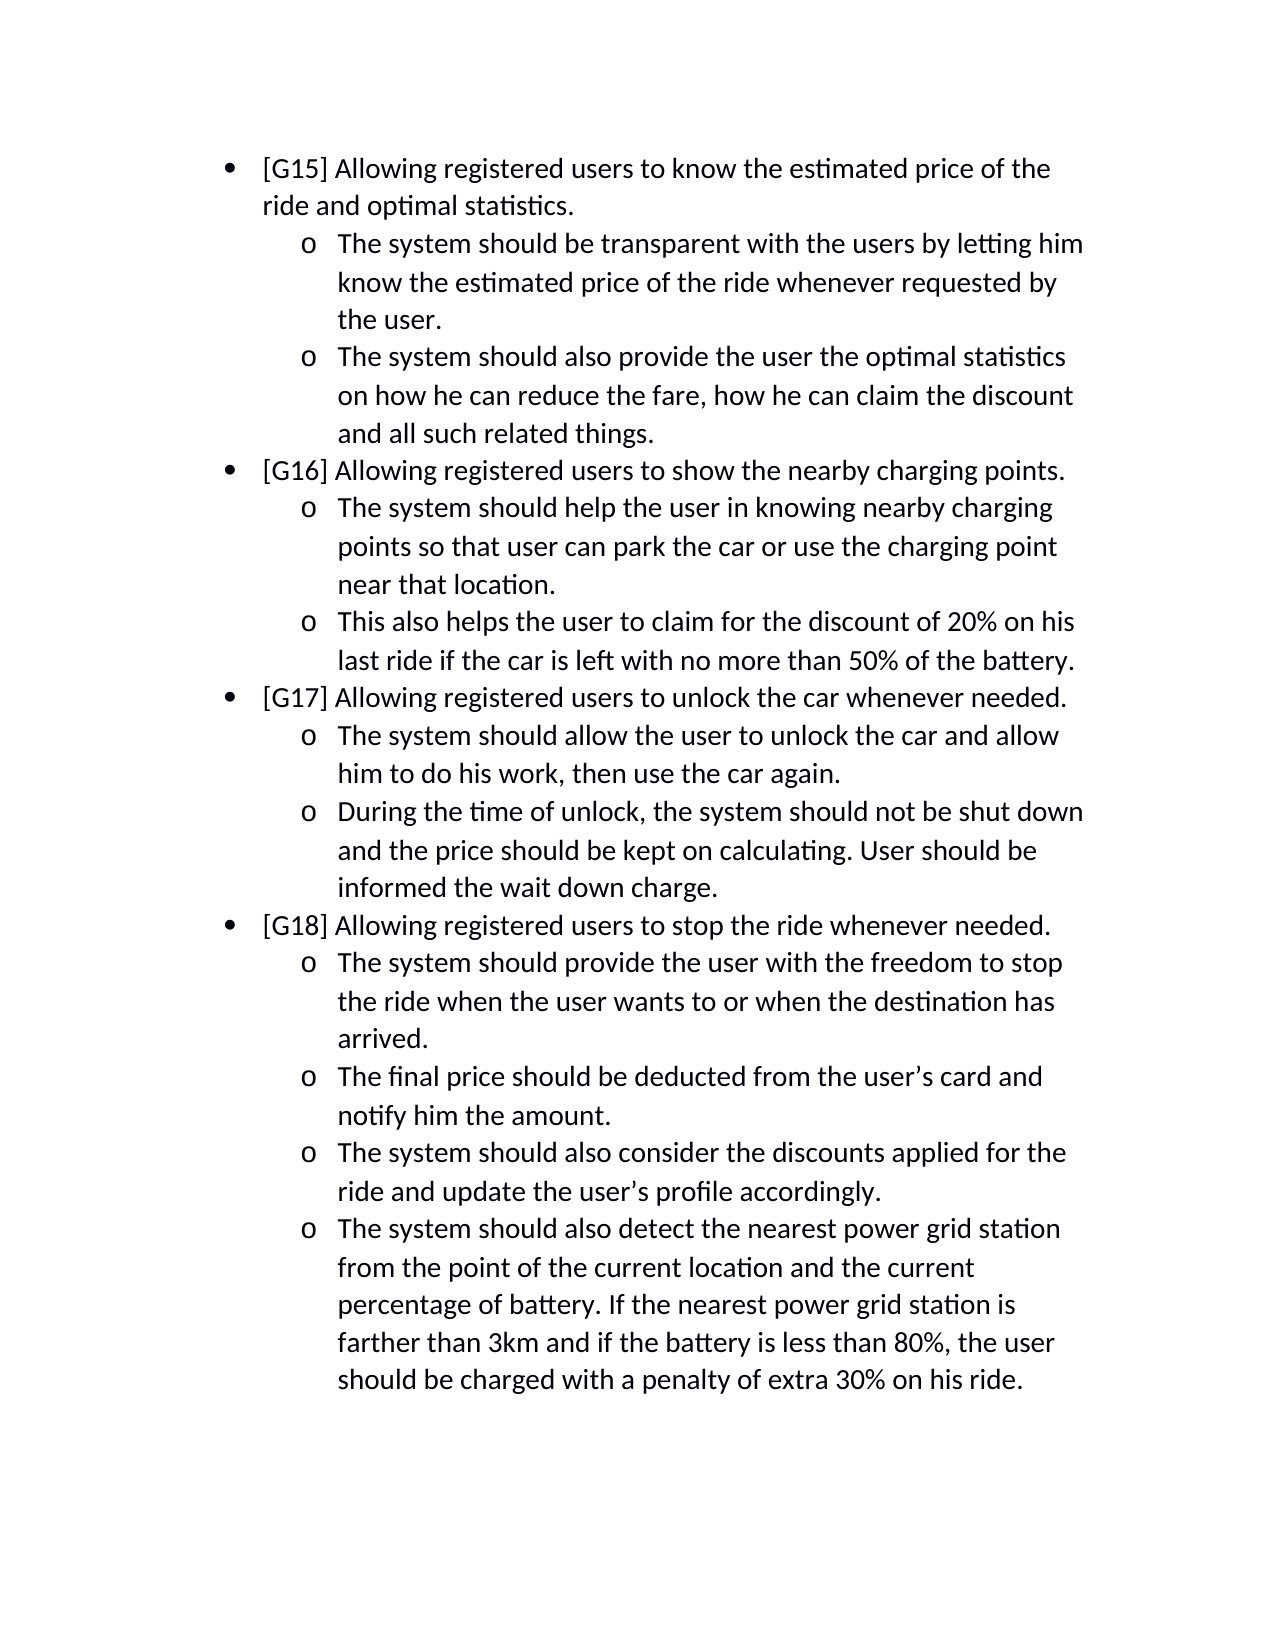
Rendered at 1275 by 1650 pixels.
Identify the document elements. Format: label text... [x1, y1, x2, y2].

list The system should help the user in knowing nearby charging points so that user can park the car or use the charging point near that location. [300, 489, 1087, 601]
list The system should provide the user with the freedom to stop the ride when the user wants to or when the destination has arrived. [300, 944, 1087, 1056]
list The system should also consider the discounts applied for the ride and update the user’s profile accordingly. [300, 1134, 1087, 1208]
list The system should allow the user to unlock the car and allow him to do his work, then use the car again. [300, 717, 1087, 791]
list [G15] Allowing registered users to know the estimated price of the ride and optimal statistics. [225, 150, 1087, 223]
list [G17] Allowing registered users to unlock the car whenever needed. [225, 679, 1087, 715]
list The final price should be deducted from the user’s card and notify him the amount. [300, 1058, 1087, 1132]
list The system should be transparent with the users by letting him know the estimated price of the ride whenever requested by the user. [300, 225, 1087, 337]
list The system should also provide the user the optimal statistics on how he can reduce the fare, how he can claim the discount and all such related things. [300, 338, 1087, 450]
list During the time of unlock, the system should not be shut down and the price should be kept on calculating. User should be informed the wait down charge. [300, 793, 1087, 905]
list The system should also detect the nearest power grid station from the point of the current location and the current percentage of battery. If the nearest power grid station is farther than 3km and if the battery is less than 80%, the user should be charged with a penalty of extra 30% on his ride. [300, 1210, 1087, 1397]
list [G18] Allowing registered users to stop the ride whenever needed. [225, 907, 1087, 942]
list [G16] Allowing registered users to show the nearby charging points. [225, 452, 1087, 488]
list This also helps the user to claim for the discount of 20% on his last ride if the car is left with no more than 50% of the battery. [300, 603, 1087, 678]
